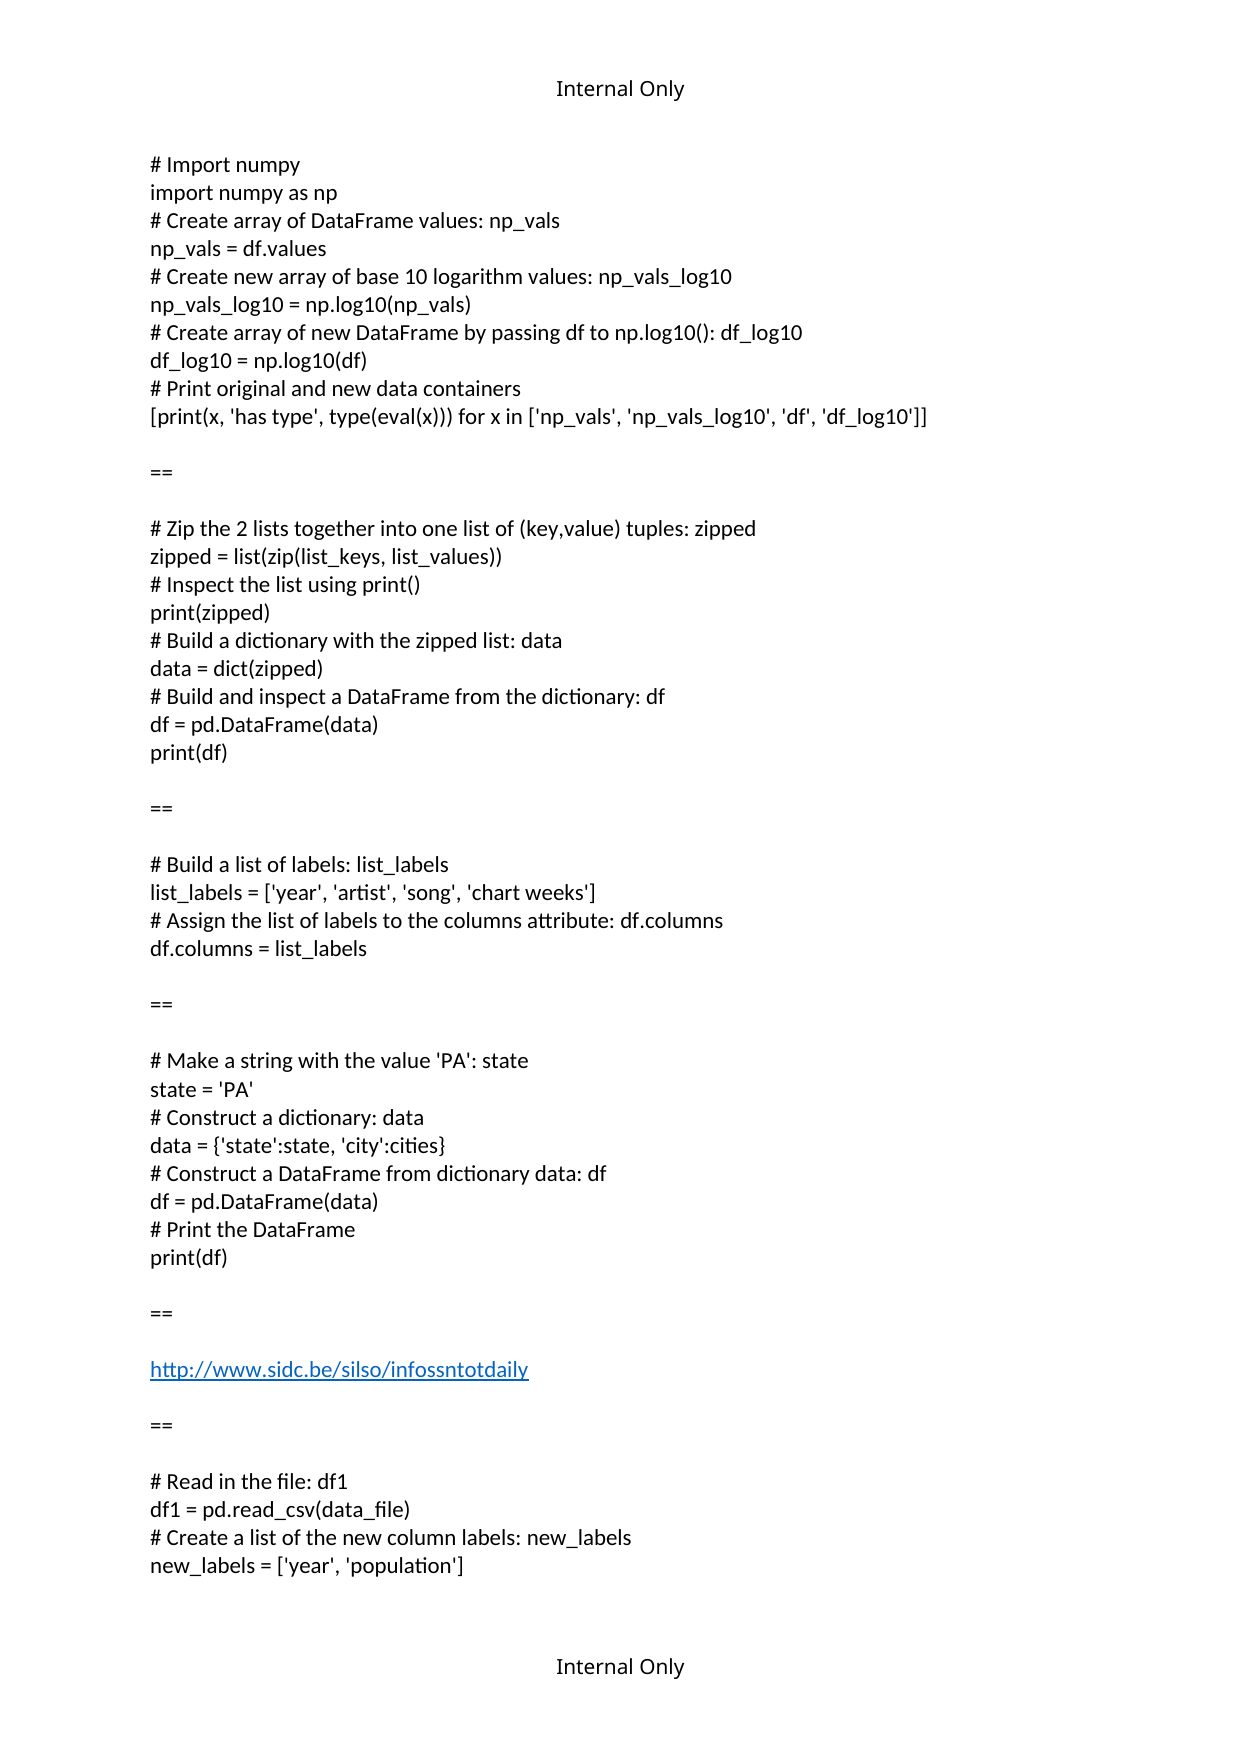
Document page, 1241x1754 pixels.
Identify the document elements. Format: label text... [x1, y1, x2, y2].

text # Assign the list of labels to the columns attribute: df.columns [150, 907, 1090, 934]
text print(df) [150, 1243, 1090, 1271]
text new_labels = ['year', 'population'] [150, 1551, 1090, 1579]
text == [150, 794, 1090, 822]
text # Create array of new DataFrame by passing df to np.log10(): df_log10 [150, 318, 1090, 346]
text state = 'PA' [150, 1075, 1090, 1103]
text # Zip the 2 lists together into one list of (key,value) tuples: zipped [150, 514, 1090, 542]
text == [150, 1411, 1090, 1439]
text data = {'state':state, 'city':cities} [150, 1131, 1090, 1159]
text # Construct a DataFrame from dictionary data: df [150, 1159, 1090, 1187]
text # Create new array of base 10 logarithm values: np_vals_log10 [150, 262, 1090, 290]
text [print(x, 'has type', type(eval(x))) for x in ['np_vals', 'np_vals_log10', 'df', 'df_log10']] [150, 402, 1090, 430]
text http://www.sidc.be/silso/infossntotdaily [150, 1355, 1090, 1383]
text # Make a string with the value 'PA': state [150, 1047, 1090, 1075]
text == [150, 458, 1090, 486]
text # Build and inspect a DataFrame from the dictionary: df [150, 682, 1090, 710]
text # Create a list of the new column labels: new_labels [150, 1523, 1090, 1551]
text # Read in the file: df1 [150, 1467, 1090, 1495]
text == [150, 1299, 1090, 1327]
text print(zipped) [150, 598, 1090, 626]
text # Import numpy [150, 150, 1090, 178]
text data = dict(zipped) [150, 654, 1090, 682]
text df = pd.DataFrame(data) [150, 710, 1090, 738]
text # Print the DataFrame [150, 1215, 1090, 1243]
text == [150, 991, 1090, 1019]
text # Build a dictionary with the zipped list: data [150, 626, 1090, 654]
text # Build a list of labels: list_labels [150, 851, 1090, 878]
text zipped = list(zip(list_keys, list_values)) [150, 542, 1090, 570]
text import numpy as np [150, 178, 1090, 206]
text df_log10 = np.log10(df) [150, 346, 1090, 374]
text df.columns = list_labels [150, 934, 1090, 963]
text print(df) [150, 738, 1090, 766]
text df = pd.DataFrame(data) [150, 1187, 1090, 1215]
text df1 = pd.read_csv(data_file) [150, 1495, 1090, 1523]
text # Construct a dictionary: data [150, 1103, 1090, 1131]
text # Create array of DataFrame values: np_vals [150, 206, 1090, 234]
text list_labels = ['year', 'artist', 'song', 'chart weeks'] [150, 878, 1090, 907]
text # Inspect the list using print() [150, 570, 1090, 598]
text # Print original and new data containers [150, 374, 1090, 402]
text np_vals_log10 = np.log10(np_vals) [150, 290, 1090, 318]
text np_vals = df.values [150, 234, 1090, 262]
